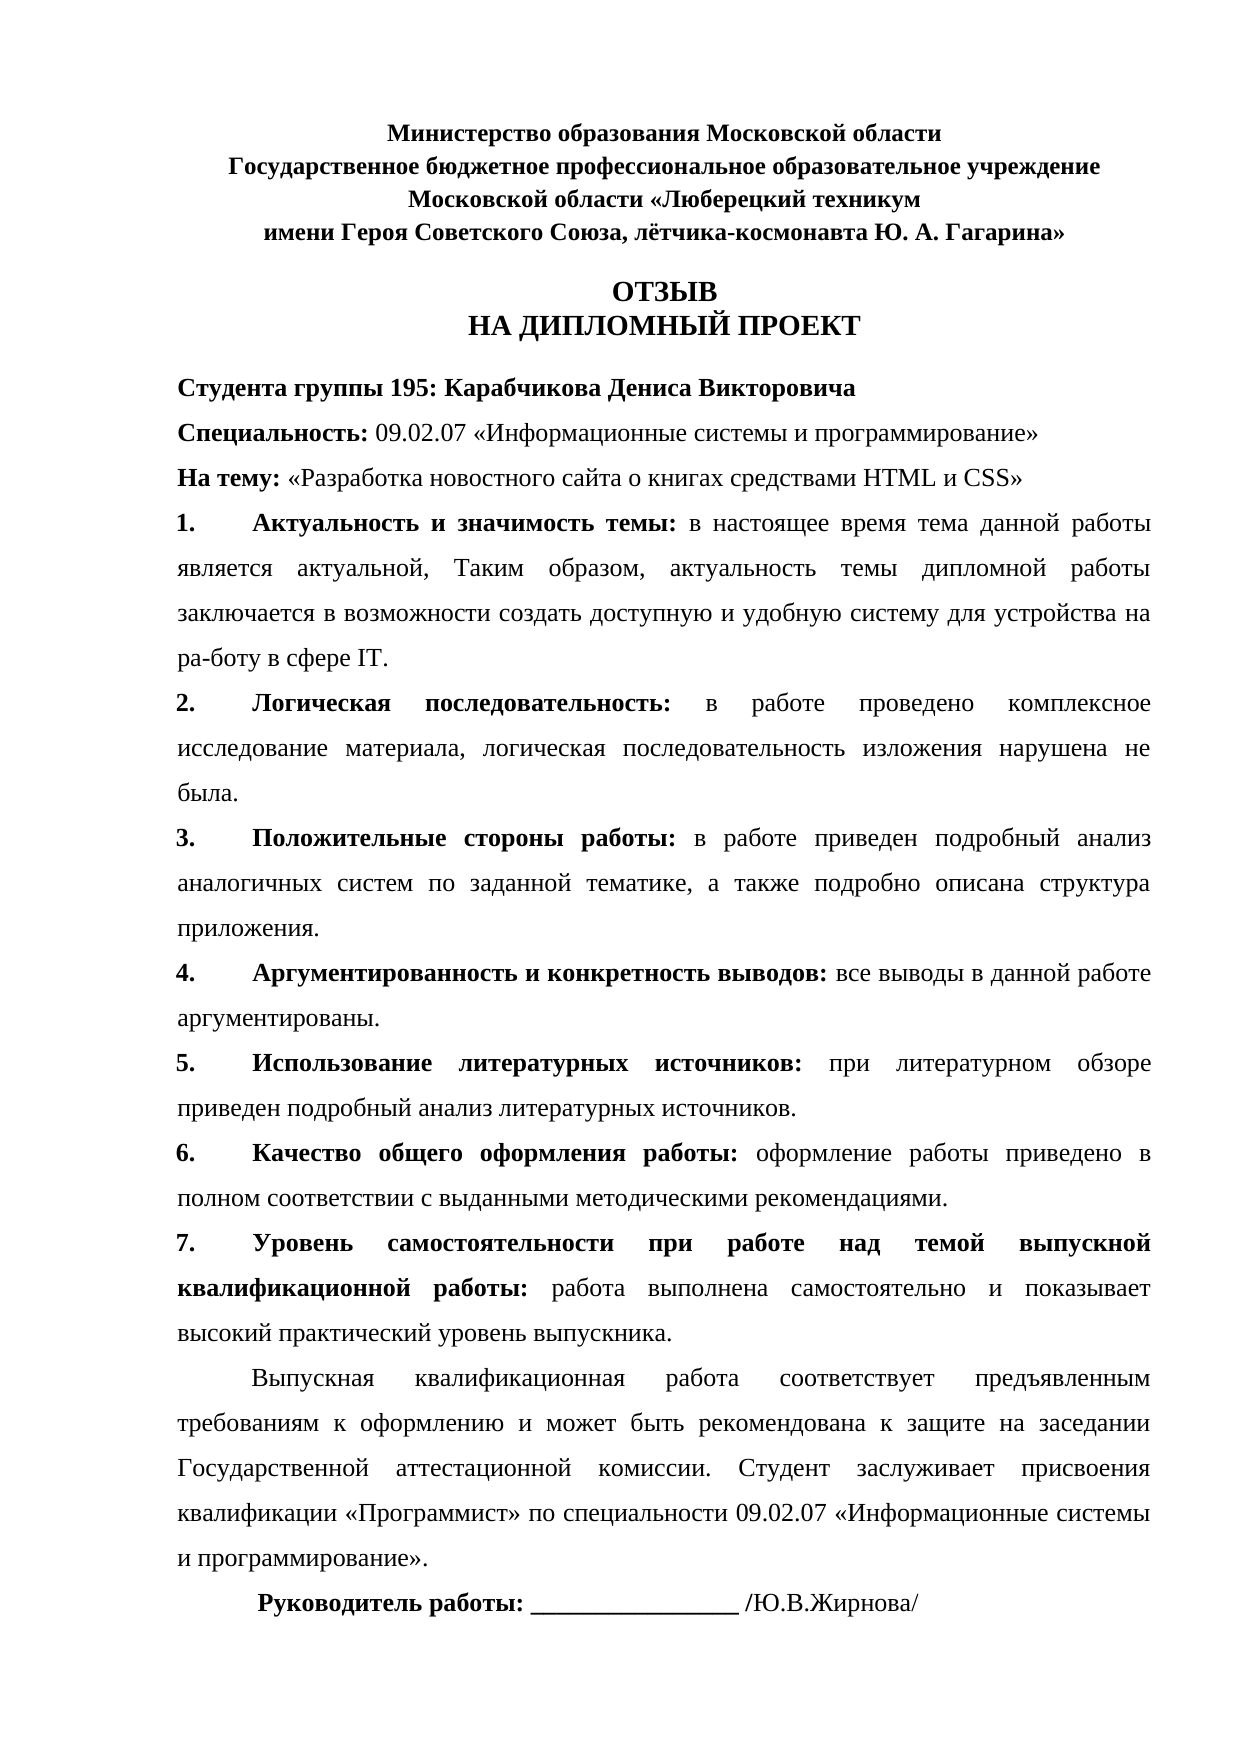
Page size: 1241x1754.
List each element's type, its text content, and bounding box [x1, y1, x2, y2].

text Выпускная квалификационная работа соответствует предъявленным требованиям к оформлению и может быть рекомендована к защите на заседании Государственной аттестационной комиссии. Студент заслуживает присвоения квалификации «Программист» по специальности 09.02.07 «Информационные системы и программирование». [177, 1362, 1152, 1572]
list Аргументированность и конкретность выводов: все выводы в данной работе аргументированы. [176, 957, 1152, 1032]
list Актуальность и значимость темы: в настоящее время тема данной работы является актуальной, Таким образом, актуальность темы дипломной работы заключается в возможности создать доступную и удобную систему для устройства на ра-боту в сфере IT. [176, 507, 1152, 672]
text ОТЗЫВ [177, 274, 1152, 308]
list Логическая последовательность: в работе проведено комплексное исследование материала, логическая последовательность изложения нарушена не была. [176, 687, 1152, 807]
text На тему: «Разработка новостного сайта о книгах средствами HTML и CSS» [177, 462, 1152, 492]
text НА ДИПЛОМНЫЙ ПРОЕКТ [177, 308, 1152, 341]
list Положительные стороны работы: в работе приведен подробный анализ аналогичных систем по заданной тематике, а также подробно описана структура приложения. [176, 822, 1152, 942]
list Использование литературных источников: при литературном обзоре приведен подробный анализ литературных источников. [176, 1047, 1152, 1122]
text Руководитель работы: ________________ /Ю.В.Жирнова/ [177, 1587, 1152, 1617]
text имени Героя Советского Союза, лётчика-космонавта Ю. А. Гагарина» [177, 217, 1152, 246]
text Государственное бюджетное профессиональное образовательное учреждение Московской области «Люберецкий техникум [177, 151, 1152, 213]
text Специальность: 09.02.07 «Информационные системы и программирование» [177, 417, 1152, 447]
list Качество общего оформления работы: оформление работы приведено в полном соответствии с выданными методическими рекомендациями. [176, 1137, 1152, 1212]
text Министерство образования Московской области [177, 118, 1152, 147]
text Студента группы 195: Карабчикова Дениса Викторовича [177, 372, 1152, 402]
list Уровень самостоятельности при работе над темой выпускной квалификационной работы: работа выполнена самостоятельно и показывает высокий практический уровень выпускника. [176, 1227, 1152, 1347]
